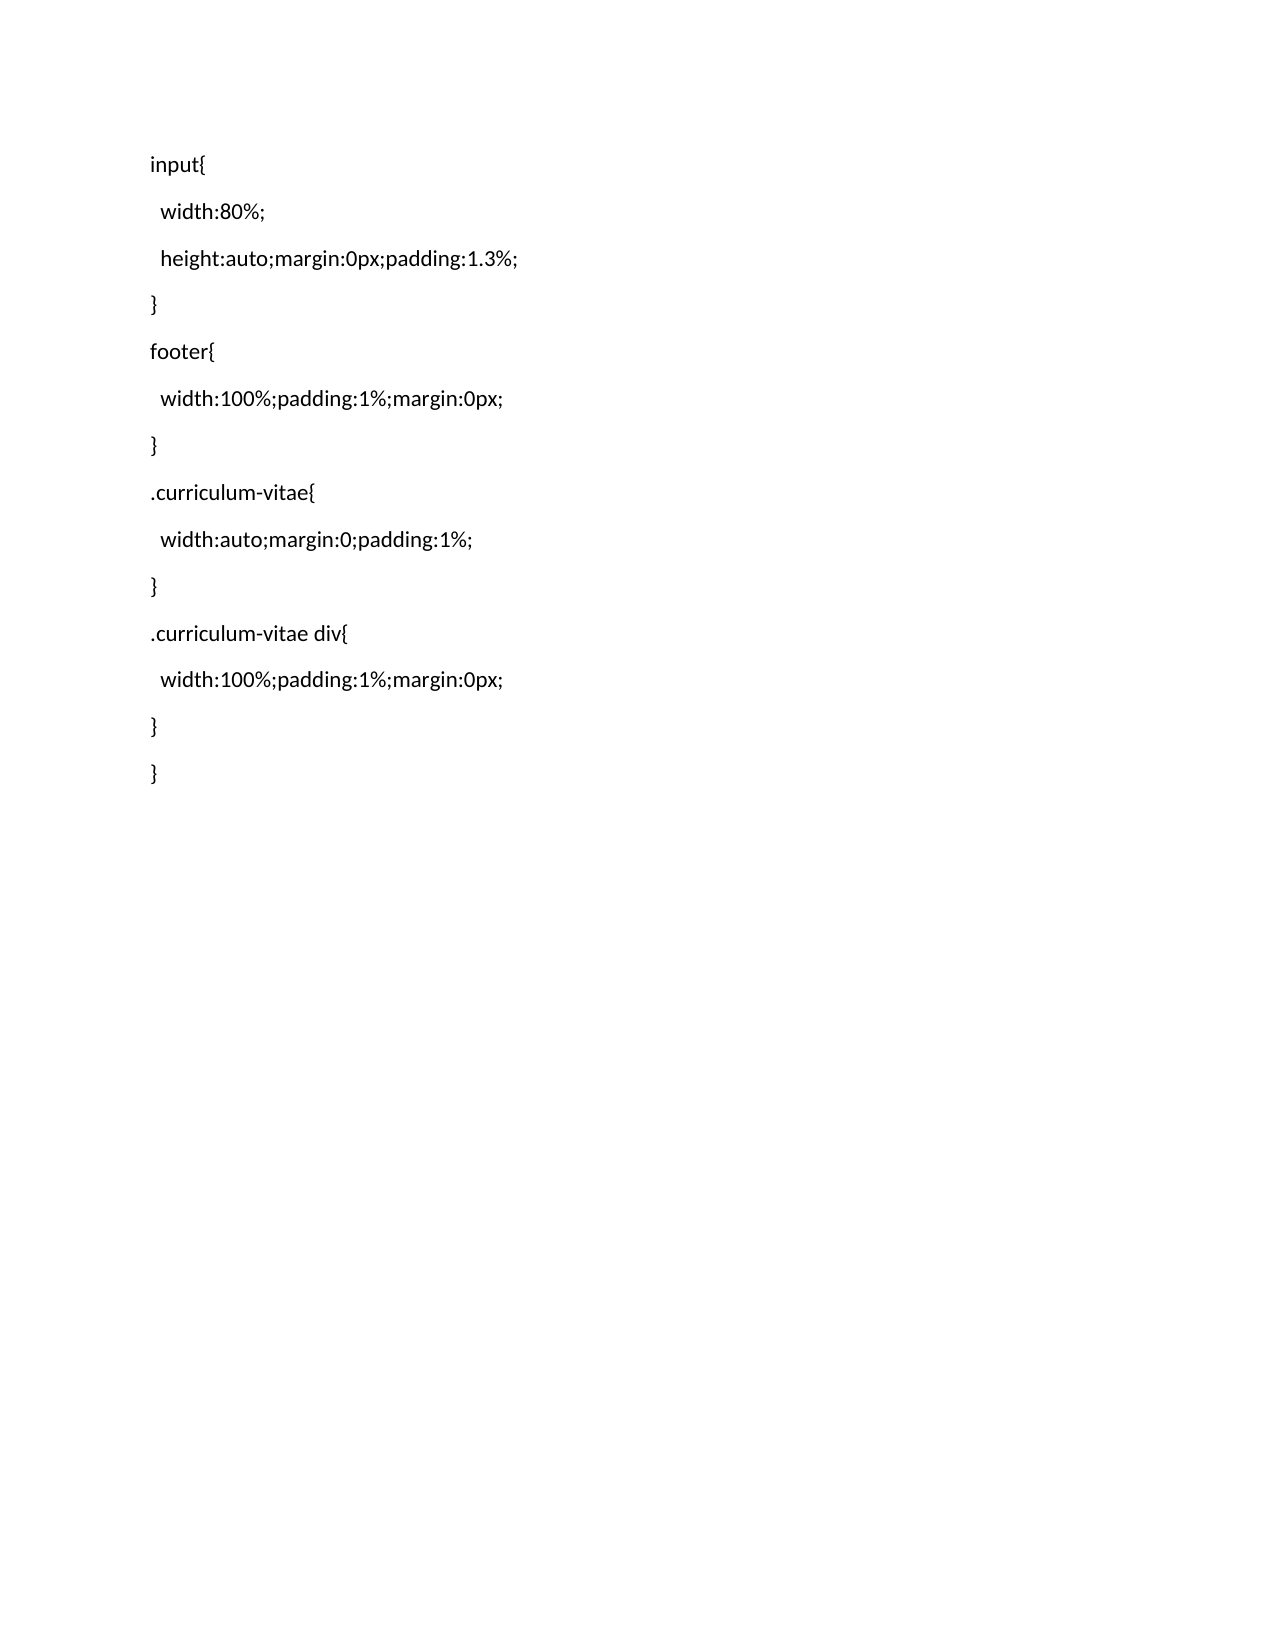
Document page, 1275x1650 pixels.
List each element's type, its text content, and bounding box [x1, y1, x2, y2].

text } [150, 431, 1125, 459]
text } [150, 572, 1125, 600]
text width:80%; [150, 197, 1125, 225]
text footer{ [150, 337, 1125, 366]
text } [150, 759, 1125, 787]
text height:auto;margin:0px;padding:1.3%; [150, 244, 1125, 272]
text width:100%;padding:1%;margin:0px; [150, 666, 1125, 694]
text } [150, 291, 1125, 319]
text } [150, 712, 1125, 741]
text width:auto;margin:0;padding:1%; [150, 525, 1125, 553]
text width:100%;padding:1%;margin:0px; [150, 384, 1125, 412]
text .curriculum-vitae div{ [150, 619, 1125, 647]
text .curriculum-vitae{ [150, 478, 1125, 506]
text input{ [150, 150, 1125, 178]
